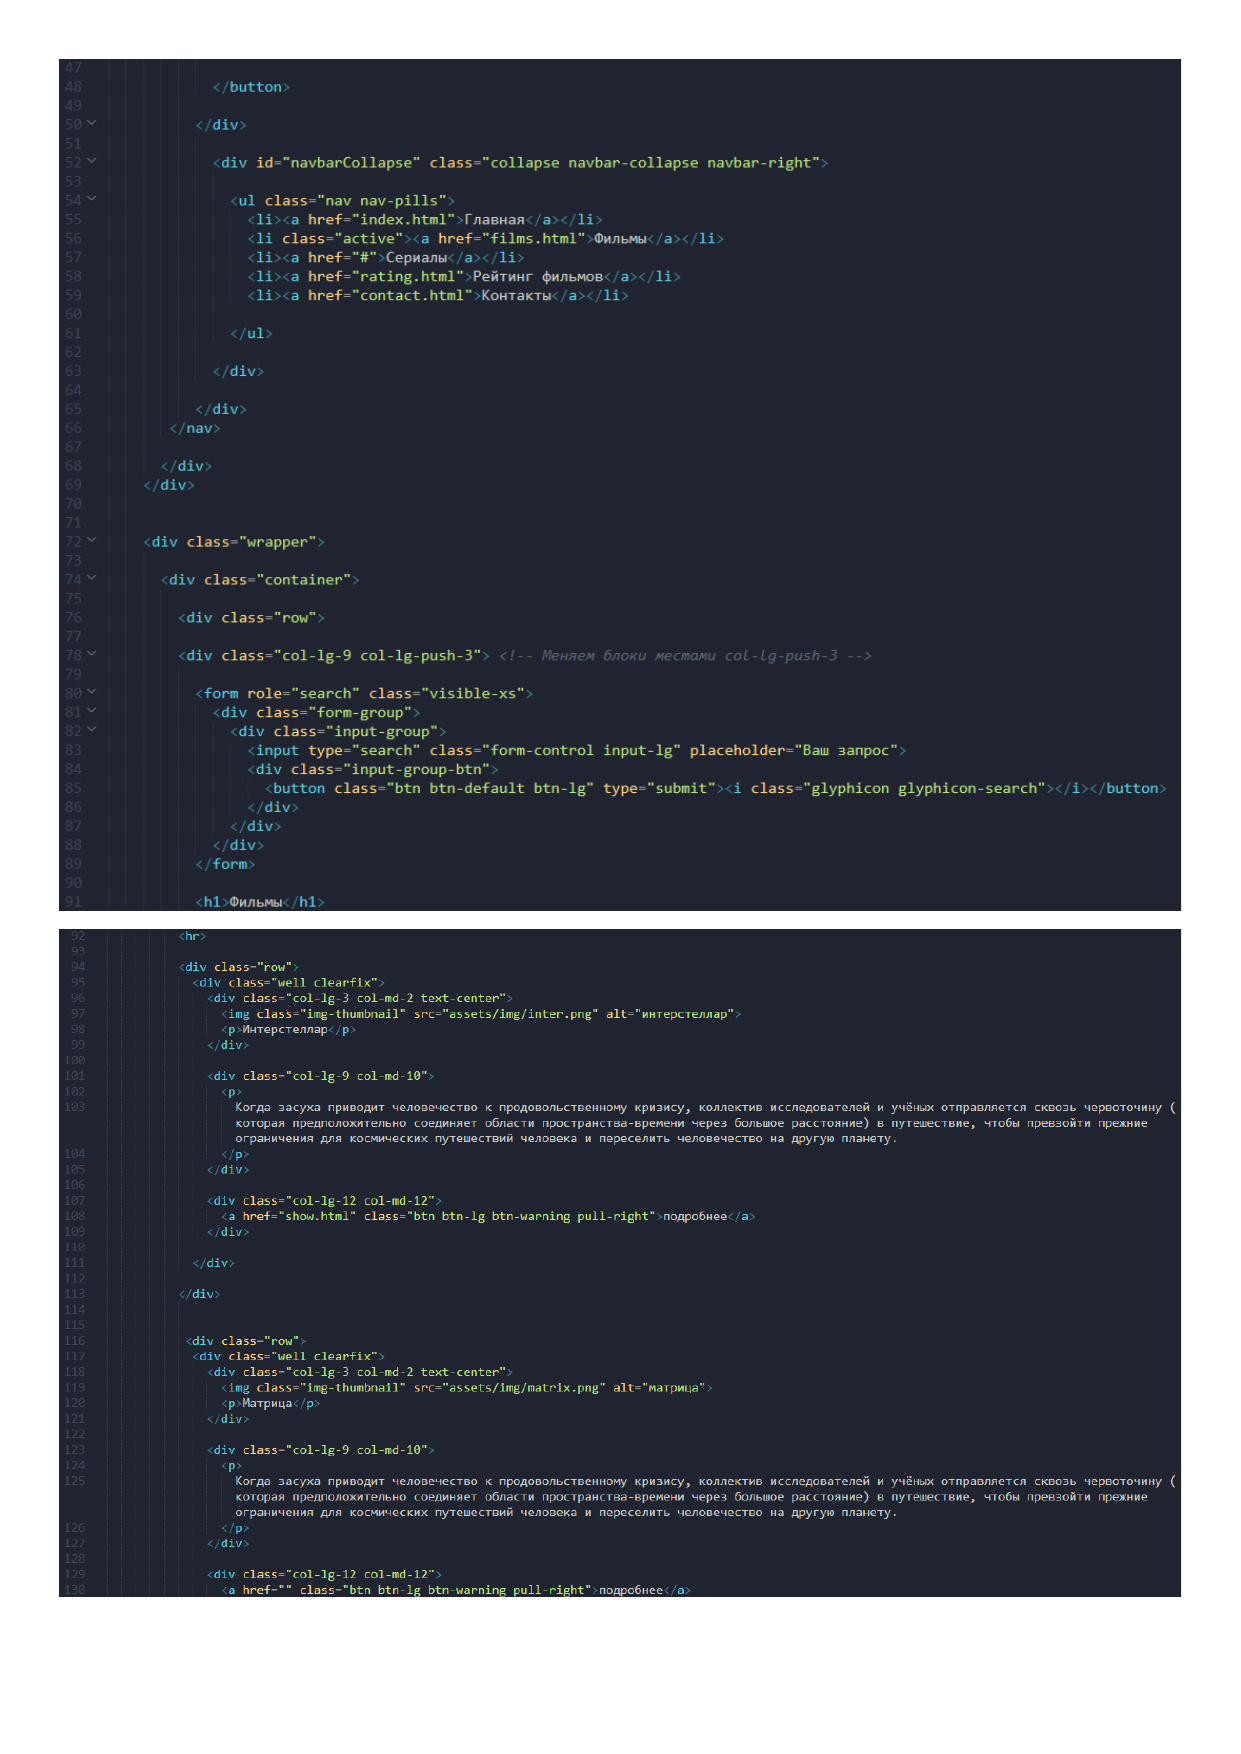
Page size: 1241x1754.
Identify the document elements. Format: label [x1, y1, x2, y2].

picture [59, 929, 1182, 1597]
picture [59, 59, 1182, 911]
